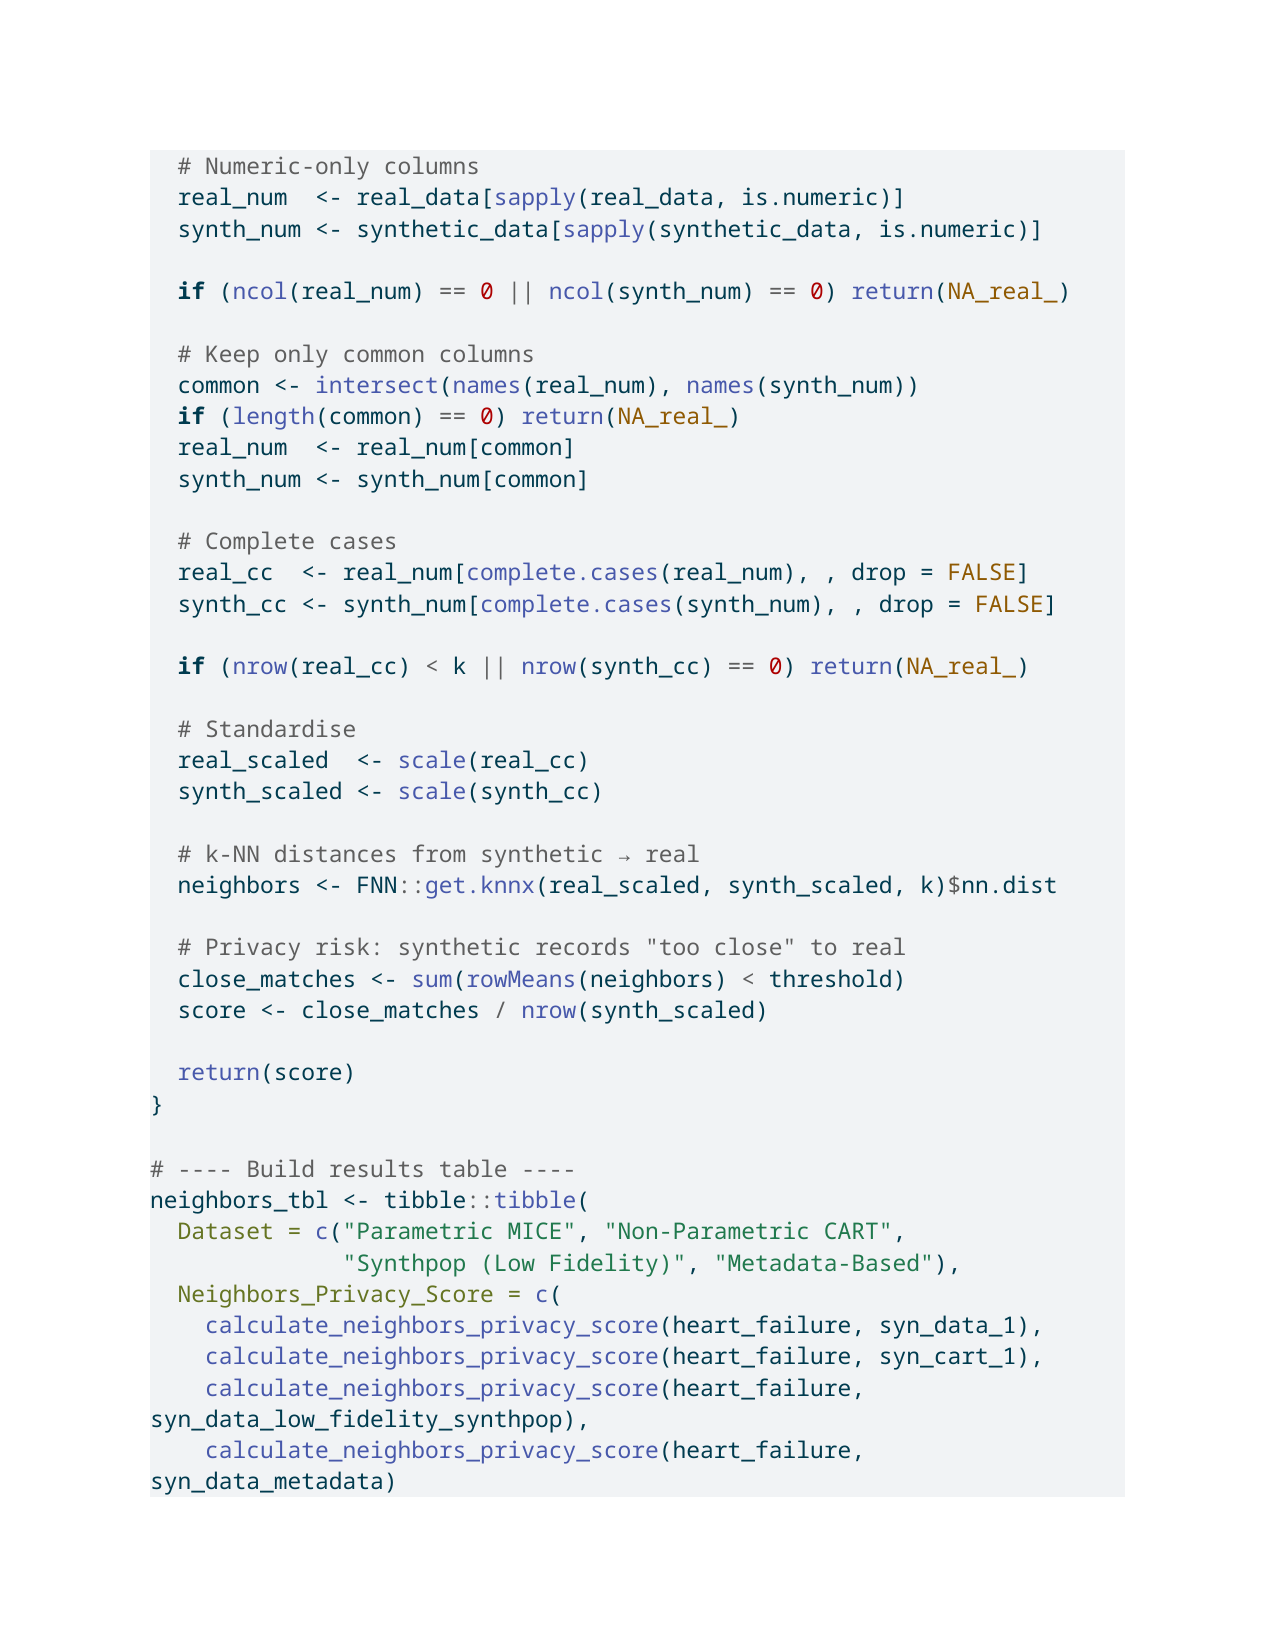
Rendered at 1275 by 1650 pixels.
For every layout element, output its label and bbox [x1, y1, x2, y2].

text [150, 150, 1125, 1497]
